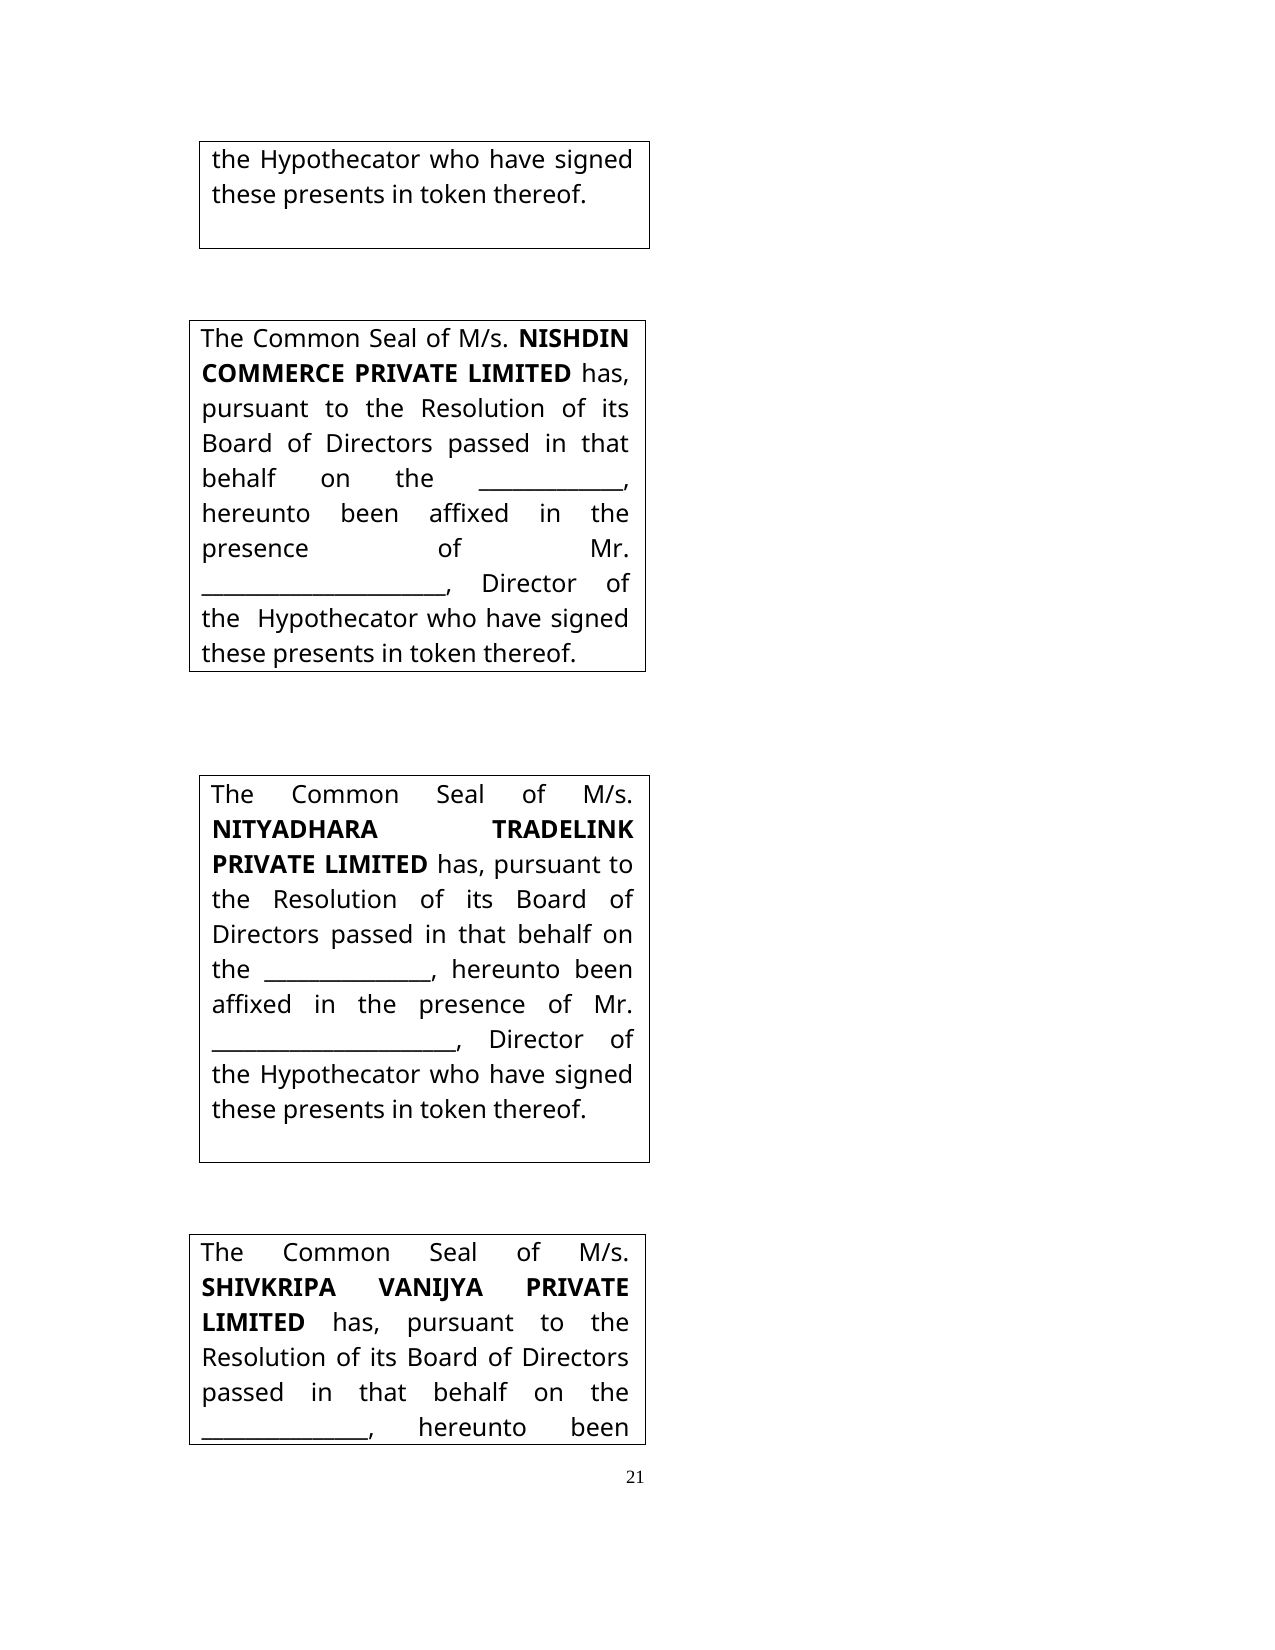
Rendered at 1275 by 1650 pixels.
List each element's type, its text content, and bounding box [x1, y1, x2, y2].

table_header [190, 1235, 645, 1444]
table_header The Common Seal of M/s. NITYADHARA TRADELINK PRIVATE LIMITED has, pursuant to the Resolution of its Board of Directors passed in that behalf on the _______________, hereunto been affixed in the presence of Mr. ______________________, Director of the Hypothecator who have signed these presents in token thereof. [200, 776, 649, 1162]
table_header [200, 142, 649, 248]
table_header The Common Seal of M/s. NISHDIN COMMERCE PRIVATE LIMITED has, pursuant to the Resolution of its Board of Directors passed in that behalf on the _____________, hereunto been affixed in the presence of Mr. ______________________, Director of the Hypothecator who have signed these presents in token thereof. [190, 321, 645, 671]
